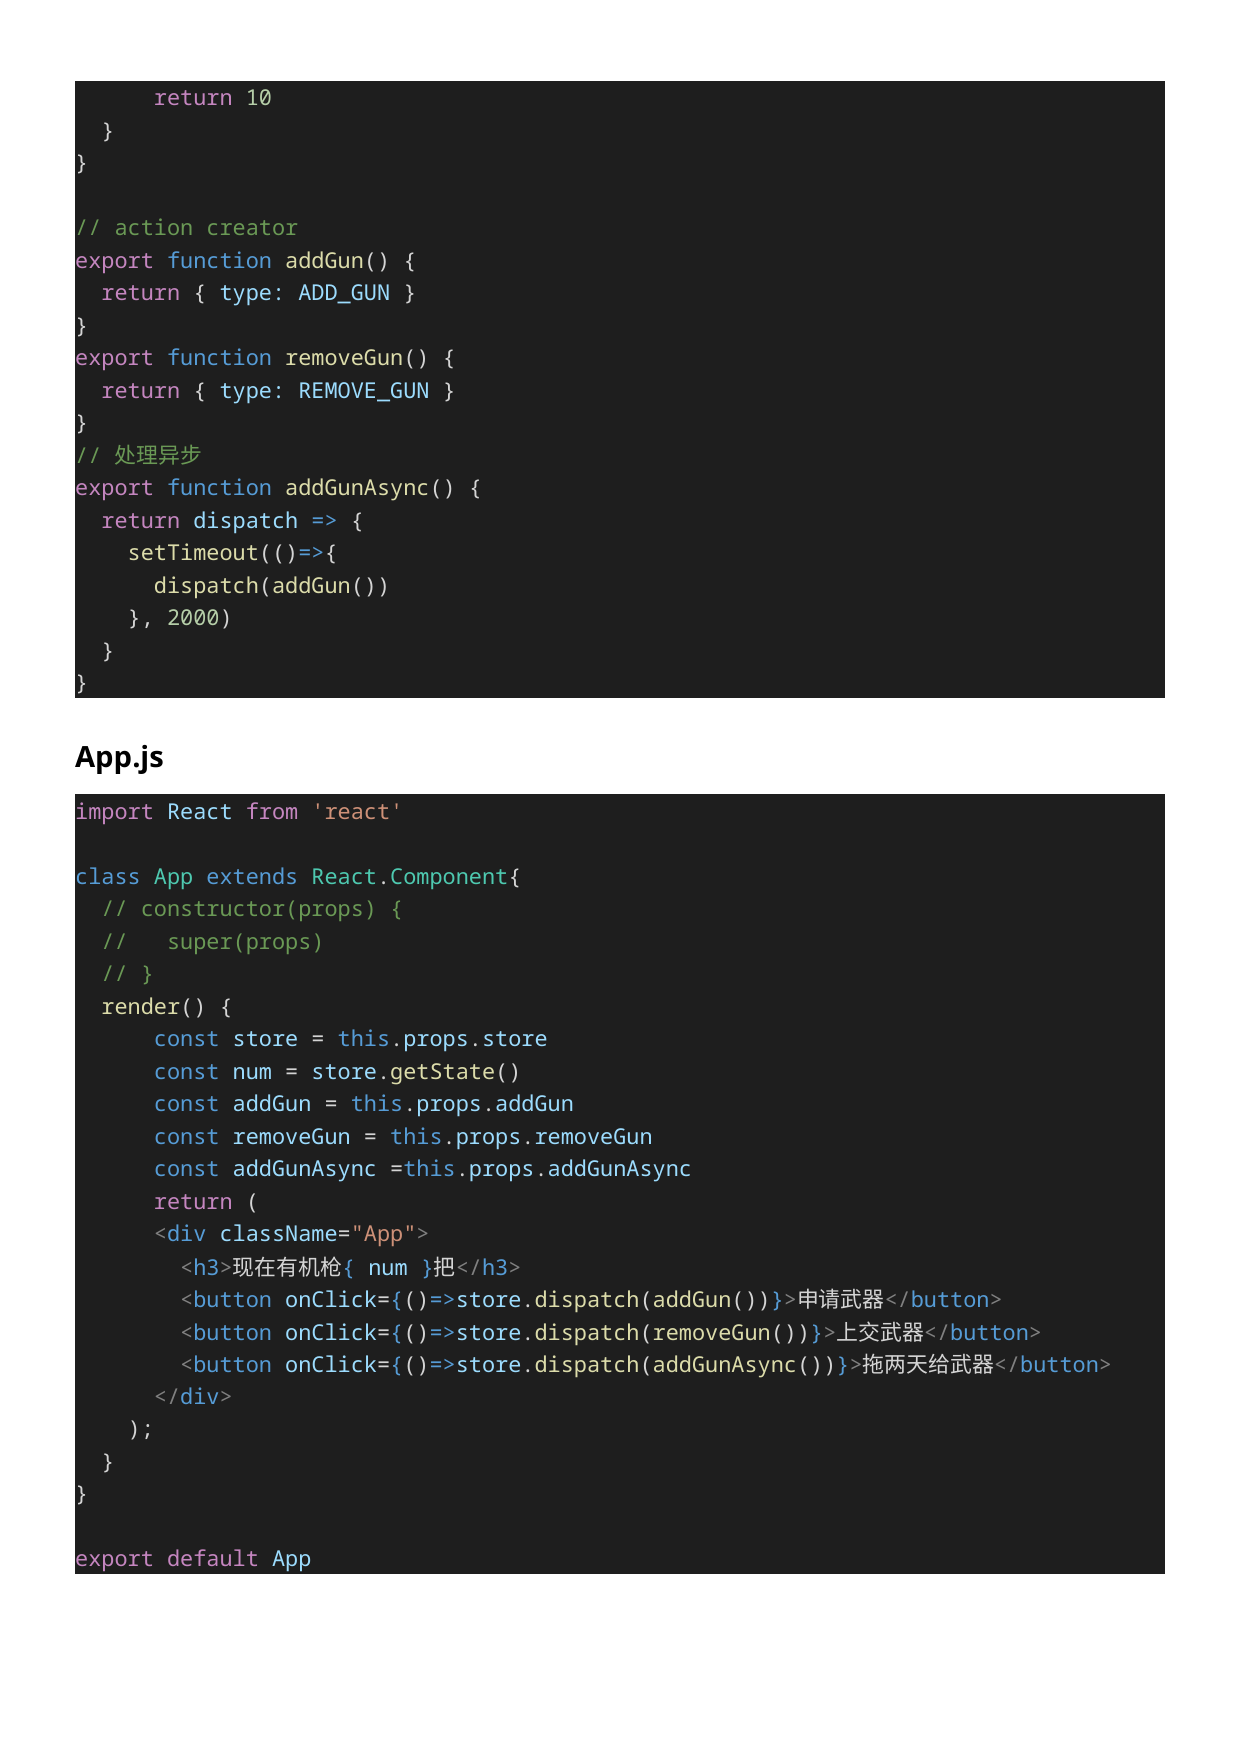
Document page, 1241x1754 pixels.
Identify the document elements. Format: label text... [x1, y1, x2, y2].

text <h3>现在有机枪{ num }把</h3> [75, 1249, 1165, 1282]
text dispatch(addGun()) [75, 568, 1165, 601]
text return ( [75, 1184, 1165, 1217]
text export function addGun() { [75, 243, 1165, 276]
text class App extends React.Component{ [75, 859, 1165, 892]
text export default App [75, 1542, 1165, 1574]
text // super(props) [75, 924, 1165, 957]
text const num = store.getState() [75, 1054, 1165, 1087]
text setTimeout(()=>{ [75, 536, 1165, 568]
text import React from 'react' [75, 794, 1165, 827]
text </div> [75, 1379, 1165, 1412]
text const removeGun = this.props.removeGun [75, 1119, 1165, 1152]
text return 10 [75, 81, 1165, 113]
text const store = this.props.store [75, 1022, 1165, 1054]
text } [75, 308, 1165, 341]
text return { type: ADD_GUN } [75, 276, 1165, 308]
text // constructor(props) { [75, 892, 1165, 924]
text <div className="App"> [75, 1217, 1165, 1249]
text export function addGunAsync() { [75, 471, 1165, 503]
text export function removeGun() { [75, 341, 1165, 373]
text <button onClick={()=>store.dispatch(addGunAsync())}>拖两天给武器</button> [75, 1347, 1165, 1379]
subtitle App.js [75, 723, 1165, 788]
text } [75, 1477, 1165, 1509]
text // action creator [75, 211, 1165, 243]
text const addGun = this.props.addGun [75, 1087, 1165, 1119]
text ); [75, 1412, 1165, 1444]
text <button onClick={()=>store.dispatch(removeGun())}>上交武器</button> [75, 1314, 1165, 1347]
text return { type: REMOVE_GUN } [75, 373, 1165, 406]
text } [75, 666, 1165, 698]
text // } [75, 957, 1165, 989]
text return dispatch => { [75, 503, 1165, 536]
text } [75, 146, 1165, 178]
text } [75, 406, 1165, 438]
text } [75, 113, 1165, 146]
text <button onClick={()=>store.dispatch(addGun())}>申请武器</button> [75, 1282, 1165, 1314]
text const addGunAsync =this.props.addGunAsync [75, 1152, 1165, 1184]
text render() { [75, 989, 1165, 1022]
text }, 2000) [75, 601, 1165, 633]
text } [75, 1444, 1165, 1477]
text } [75, 633, 1165, 666]
text // 处理异步 [75, 438, 1165, 471]
